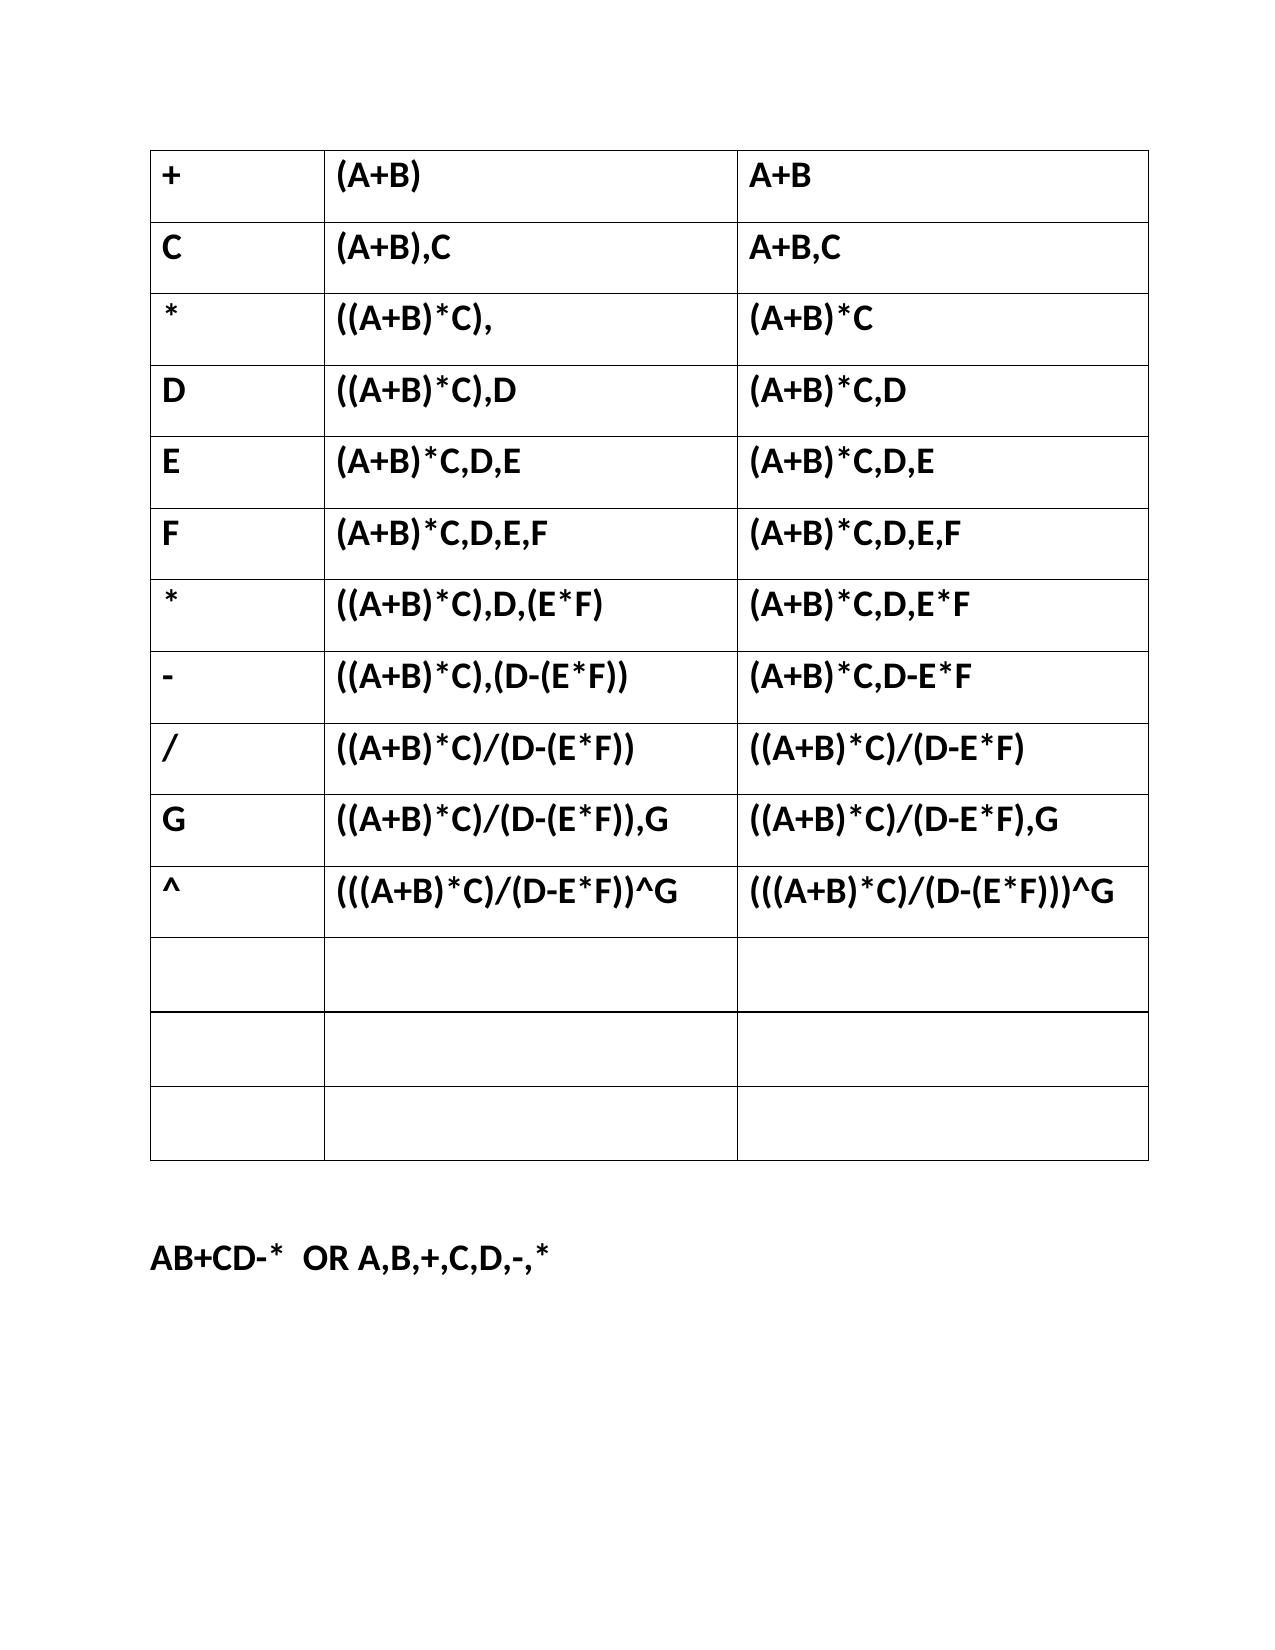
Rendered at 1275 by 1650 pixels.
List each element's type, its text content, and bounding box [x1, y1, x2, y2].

table_cell (A+B)*C,D,E [738, 437, 1148, 508]
table_cell (A+B)*C,D [738, 366, 1148, 436]
table_cell ((A+B)*C)/(D-E*F),G [738, 795, 1148, 866]
table_cell (A+B)*C [738, 294, 1148, 365]
table_cell ((A+B)*C)/(D-(E*F)) [325, 724, 737, 794]
table_cell ((A+B)*C)/(D-E*F) [738, 724, 1148, 794]
table_cell (((A+B)*C)/(D-E*F))^G [325, 867, 737, 937]
table_cell [151, 1013, 324, 1086]
table_cell ((A+B)*C)/(D-(E*F)),G [325, 795, 737, 866]
table_cell C [151, 223, 324, 293]
table_cell [325, 1087, 737, 1160]
table_cell F [151, 509, 324, 579]
table_cell + [151, 151, 324, 222]
table_cell [738, 938, 1148, 1011]
table_cell G [151, 795, 324, 866]
table_cell (A+B)*C,D,E,F [325, 509, 737, 579]
table_cell ((A+B)*C),D,(E*F) [325, 580, 737, 651]
table_cell * [151, 580, 324, 651]
table_cell ((A+B)*C),D [325, 366, 737, 436]
table_cell A+B [738, 151, 1148, 222]
table_cell E [151, 437, 324, 508]
table_cell [151, 1087, 324, 1160]
table_cell [325, 1013, 737, 1086]
table_cell / [151, 724, 324, 794]
table_cell ((A+B)*C),(D-(E*F)) [325, 652, 737, 722]
table_cell ^ [151, 867, 324, 937]
table_cell [325, 938, 737, 1011]
table_cell ((A+B)*C), [325, 294, 737, 365]
table_cell - [151, 652, 324, 722]
table_cell D [151, 366, 324, 436]
table_cell [151, 938, 324, 1011]
table_cell (A+B)*C,D,E,F [738, 509, 1148, 579]
table_cell [738, 1087, 1148, 1160]
table_cell (A+B) [325, 151, 737, 222]
table_cell (A+B)*C,D,E*F [738, 580, 1148, 651]
table_cell A+B,C [738, 223, 1148, 293]
table_cell [738, 1013, 1148, 1086]
text AB+CD-* OR A,B,+,C,D,-,* [150, 1234, 1125, 1280]
table_cell * [151, 294, 324, 365]
table_cell (A+B)*C,D-E*F [738, 652, 1148, 722]
table_cell (A+B)*C,D,E [325, 437, 737, 508]
table_cell (A+B),C [325, 223, 737, 293]
table_cell (((A+B)*C)/(D-(E*F)))^G [738, 867, 1148, 937]
